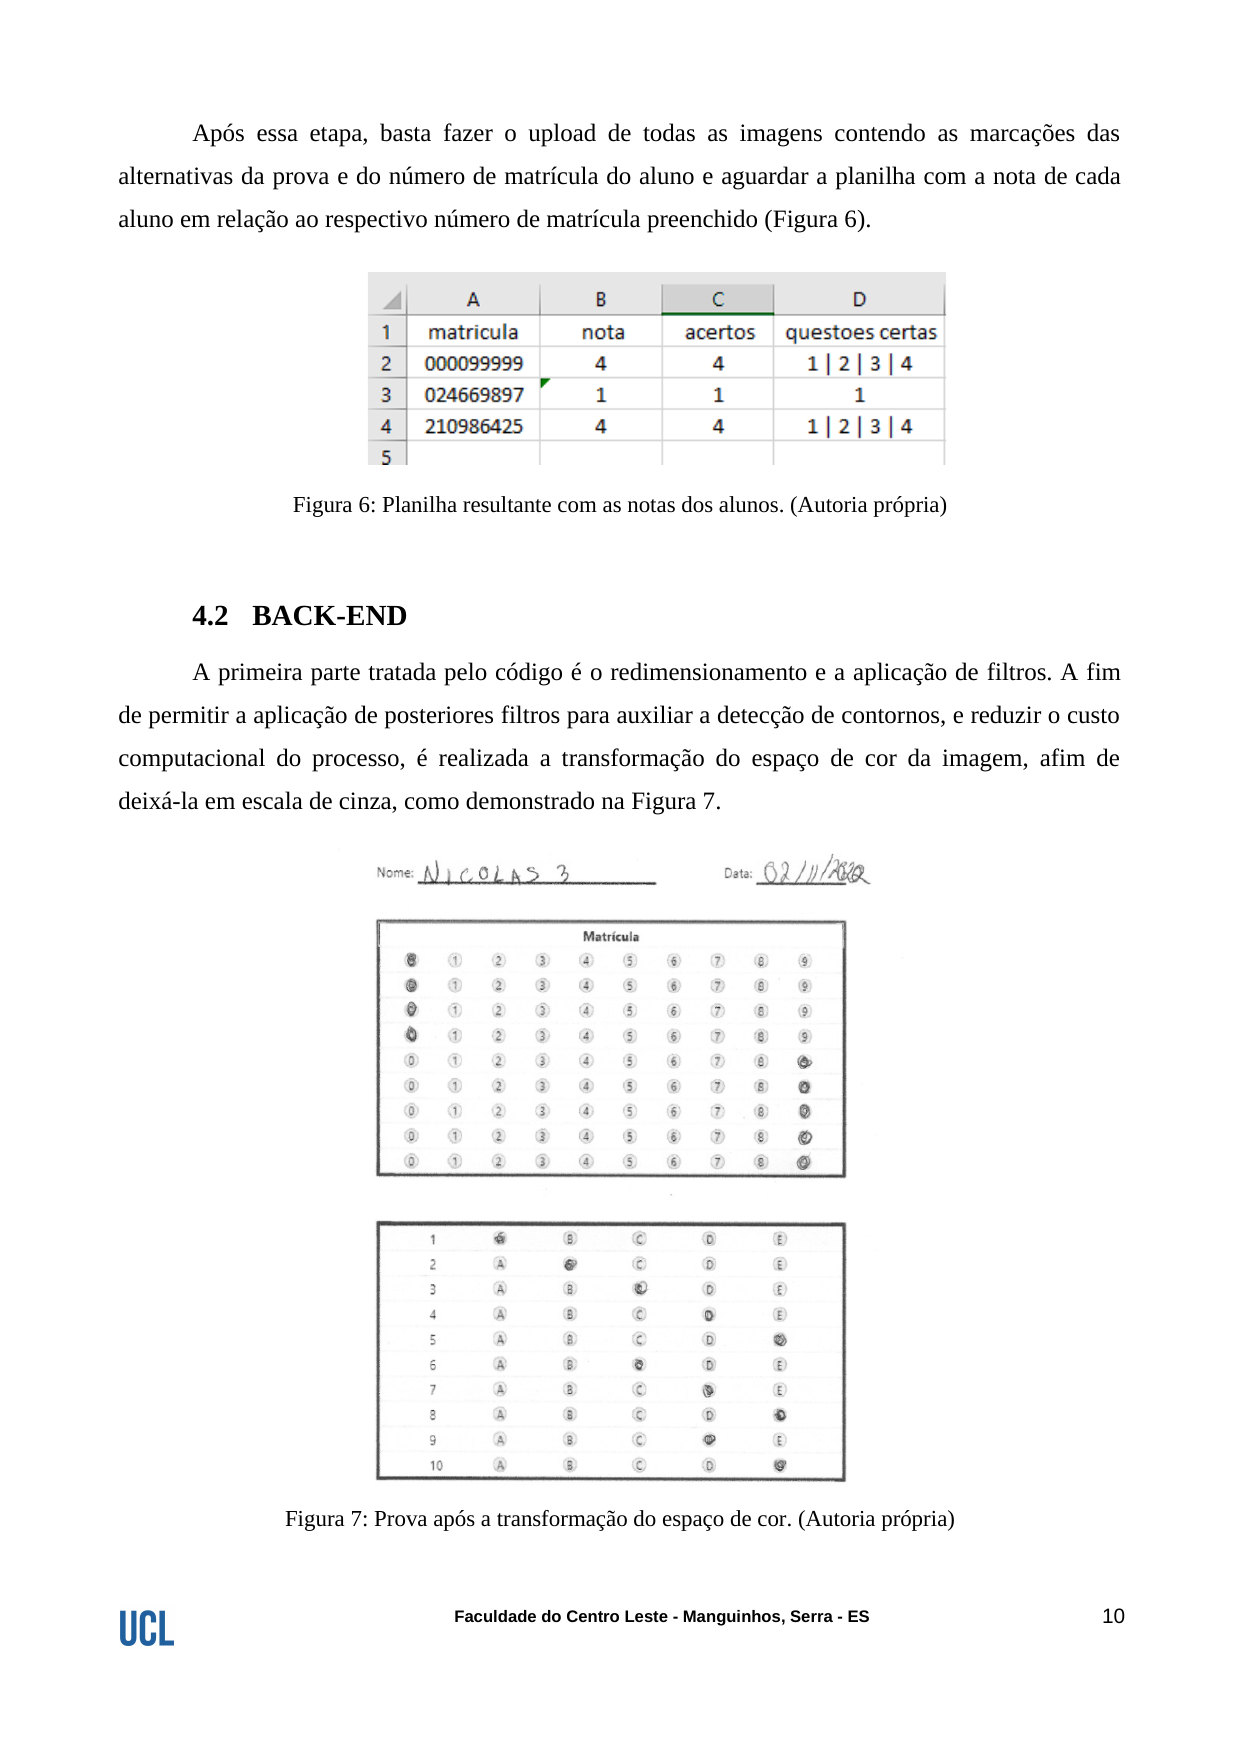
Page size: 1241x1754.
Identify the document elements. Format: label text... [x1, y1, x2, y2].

picture [335, 842, 906, 1492]
picture [367, 272, 947, 465]
text Figura 6: Planilha resultante com as notas dos alunos. (Autoria própria) [118, 492, 1122, 518]
text Figura 7: Prova após a transformação do espaço de cor. (Autoria própria) [118, 1504, 1122, 1531]
subtitle BACK-END [192, 598, 1122, 632]
text Após essa etapa, basta fazer o upload de todas as imagens contendo as marcações das alternativas da prova e do número de matrícula do aluno e aguardar a planilha com a nota de cada aluno em relação ao respectivo número de matrícula preenchido (Figura 6). [118, 118, 1122, 233]
picture [118, 1604, 177, 1650]
text A primeira parte tratada pelo código é o redimensionamento e a aplicação de filtros. A fim de permitir a aplicação de posteriores filtros para auxiliar a detecção de contornos, e reduzir o custo computacional do processo, é realizada a transformação do espaço de cor da imagem, afim de deixá-la em escala de cinza, como demonstrado na Figura 7. [118, 657, 1122, 815]
